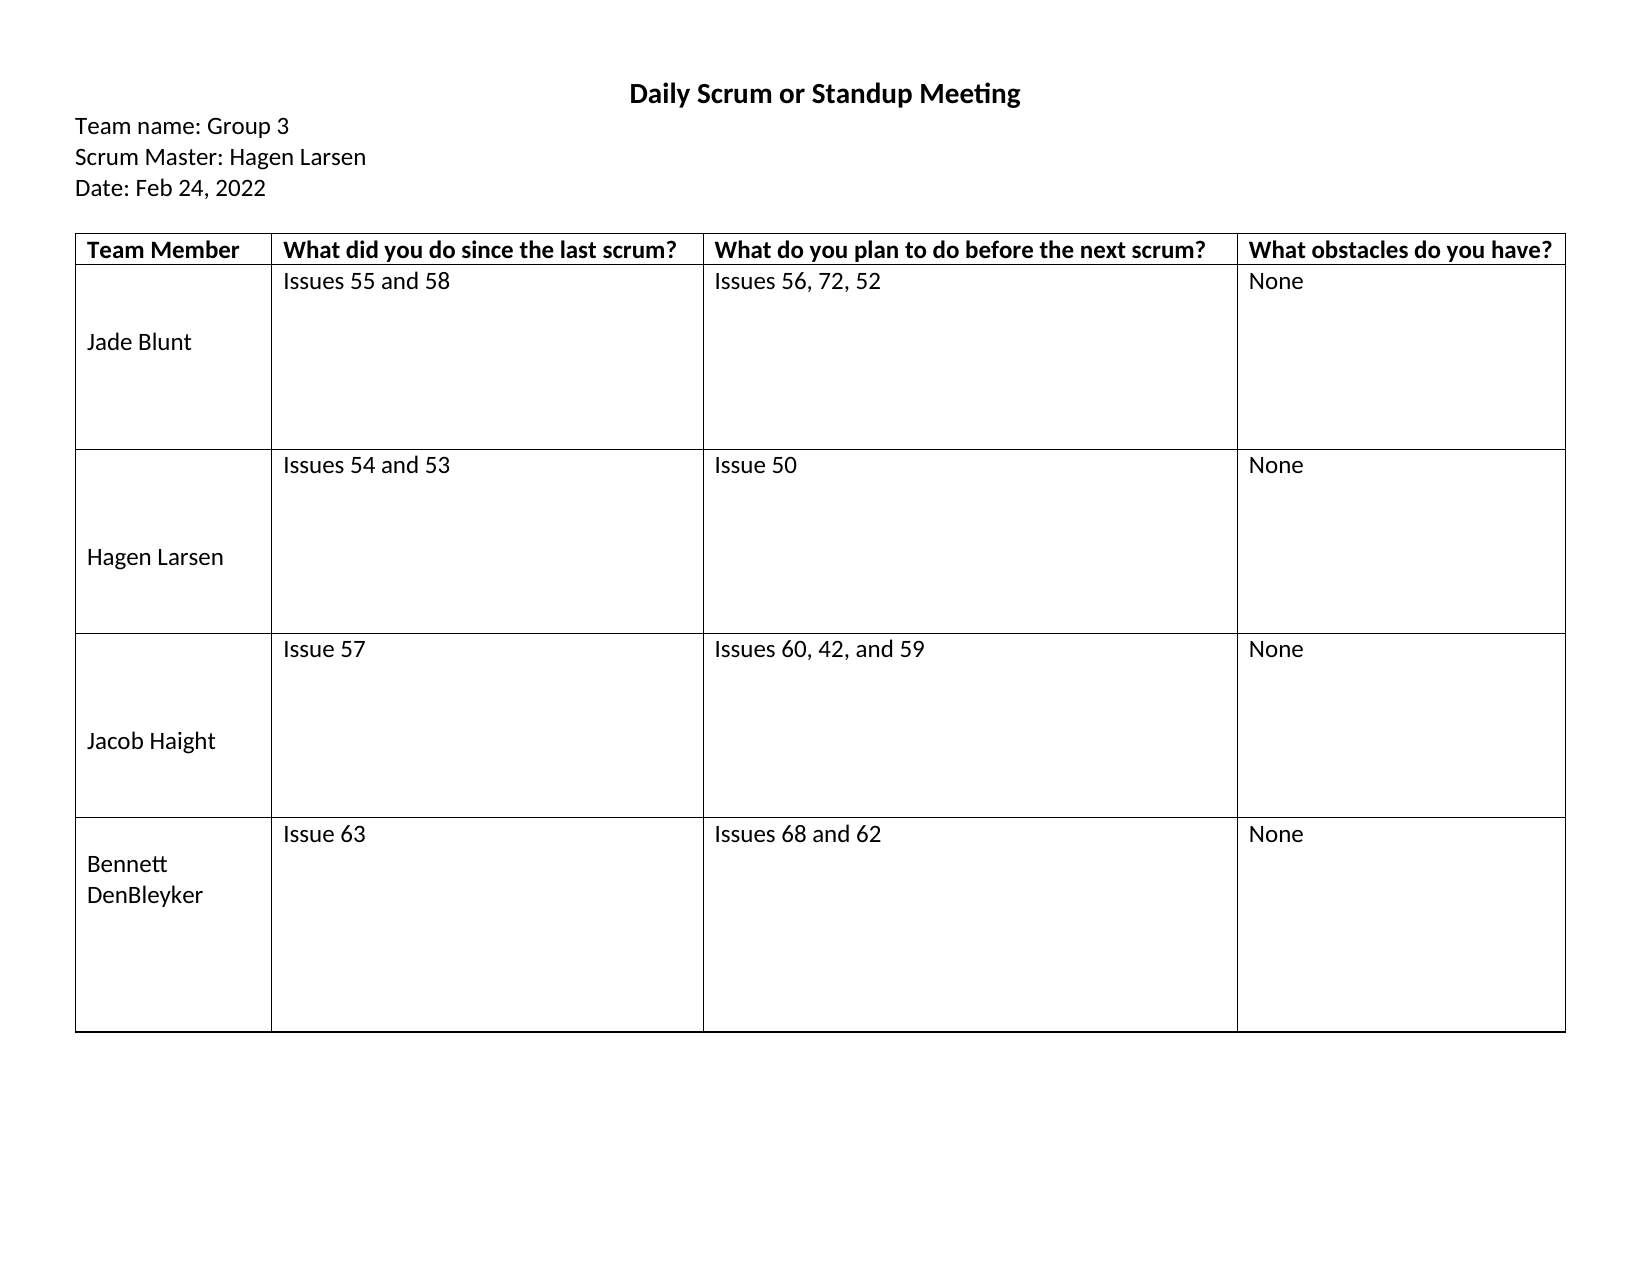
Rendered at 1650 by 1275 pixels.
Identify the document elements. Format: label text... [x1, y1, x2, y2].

table_cell Issues 54 and 53 [272, 450, 703, 633]
text Daily Scrum or Standup Meeting [75, 75, 1575, 111]
text Team name: Group 3 [75, 111, 1575, 141]
table_cell Issues 60, 42, and 59 [704, 634, 1237, 817]
table_cell Issue 63 [272, 818, 703, 1031]
table_cell None [1238, 634, 1565, 817]
table_cell None [1238, 818, 1565, 1031]
table_cell Issues 55 and 58 [272, 265, 703, 448]
table_cell None [1238, 450, 1565, 633]
table_cell Issue 50 [704, 450, 1237, 633]
table_header What obstacles do you have? [1238, 234, 1565, 264]
table_cell Bennett DenBleyker [76, 818, 271, 1031]
table_header What did you do since the last scrum? [272, 234, 703, 264]
table_cell Issue 57 [272, 634, 703, 817]
table_cell Issues 68 and 62 [704, 818, 1237, 1031]
table_cell Hagen Larsen [76, 450, 271, 633]
table_cell Jade Blunt [76, 265, 271, 448]
table_header What do you plan to do before the next scrum? [704, 234, 1237, 264]
text Scrum Master: Hagen Larsen [75, 141, 1575, 172]
table_header Team Member [76, 234, 271, 264]
table_cell None [1238, 265, 1565, 448]
text Date: Feb 24, 2022 [75, 172, 1575, 202]
table_cell Jacob Haight [76, 634, 271, 817]
table_cell Issues 56, 72, 52 [704, 265, 1237, 448]
